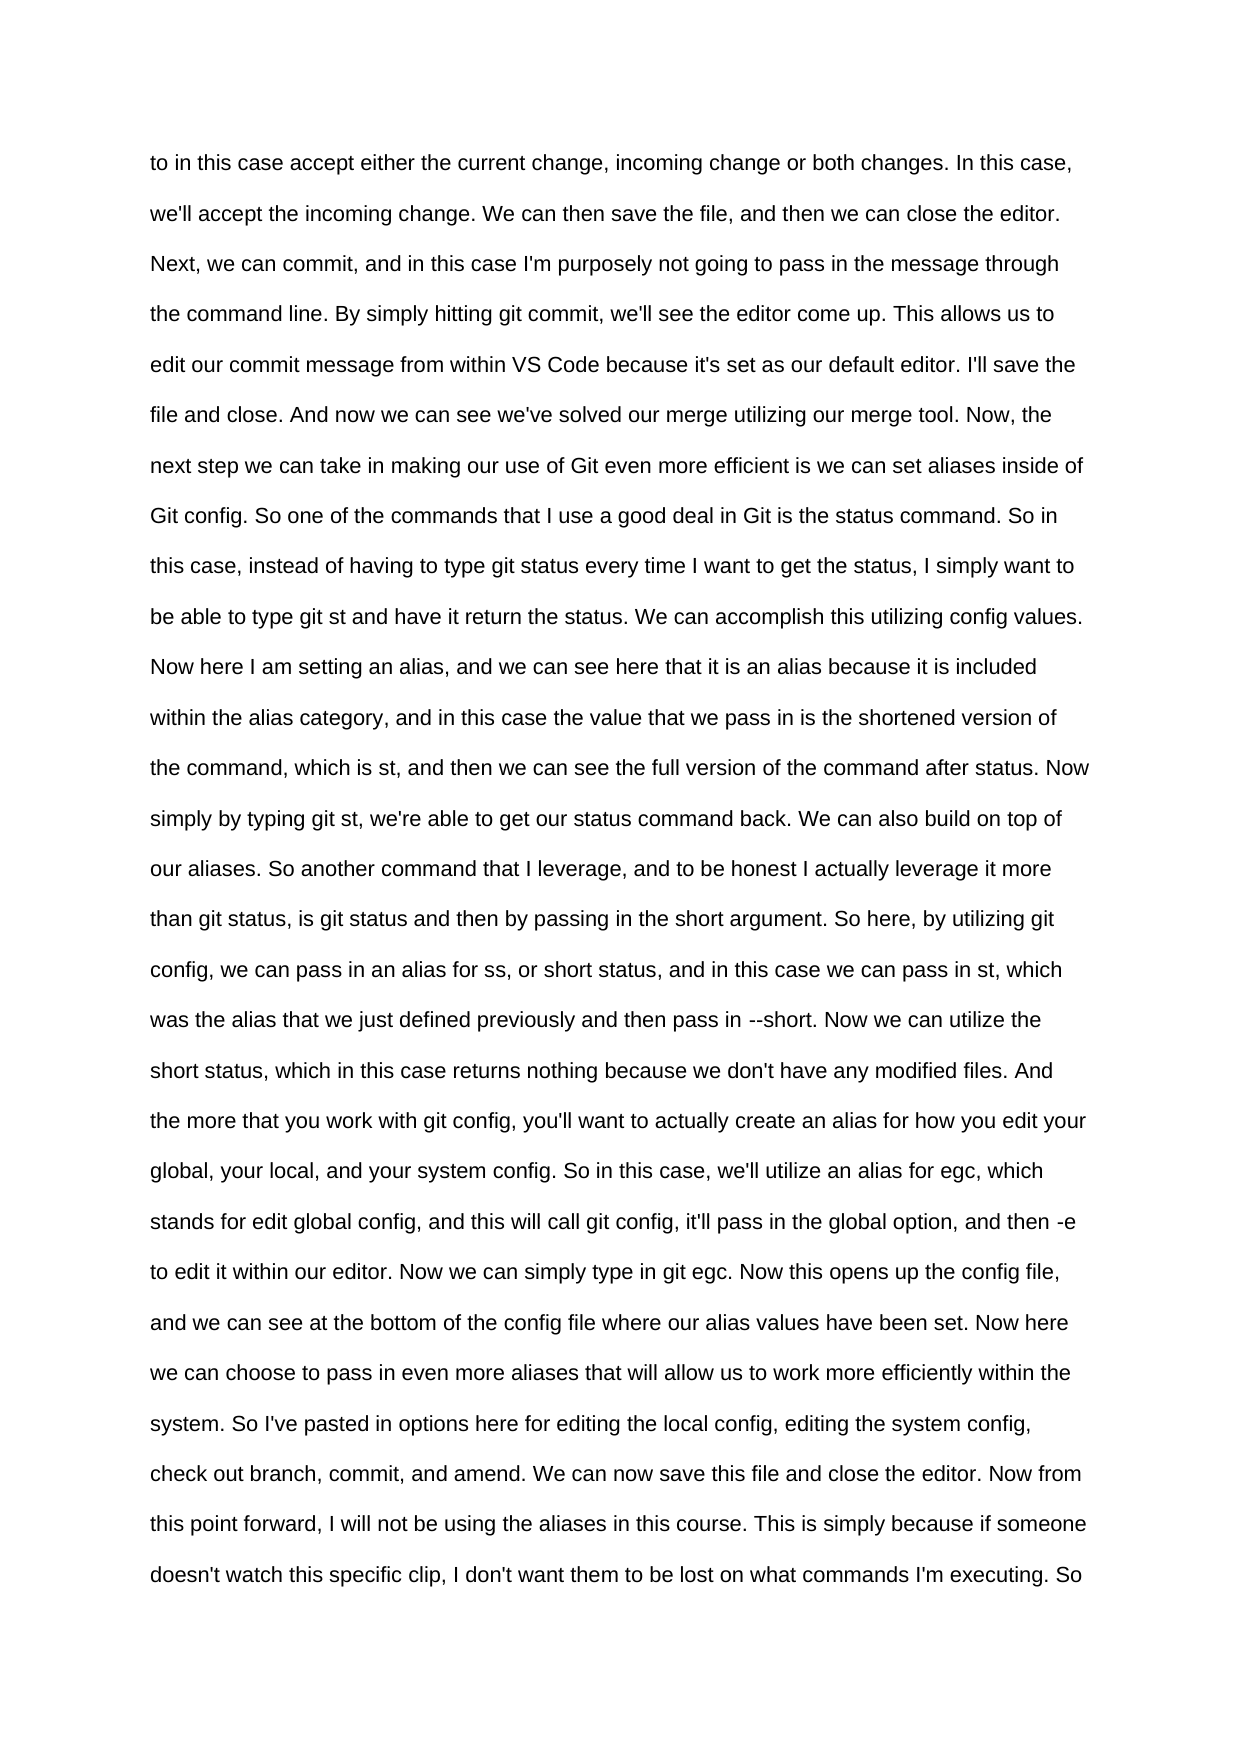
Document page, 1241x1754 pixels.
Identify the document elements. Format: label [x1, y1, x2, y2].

text [150, 150, 1090, 1587]
